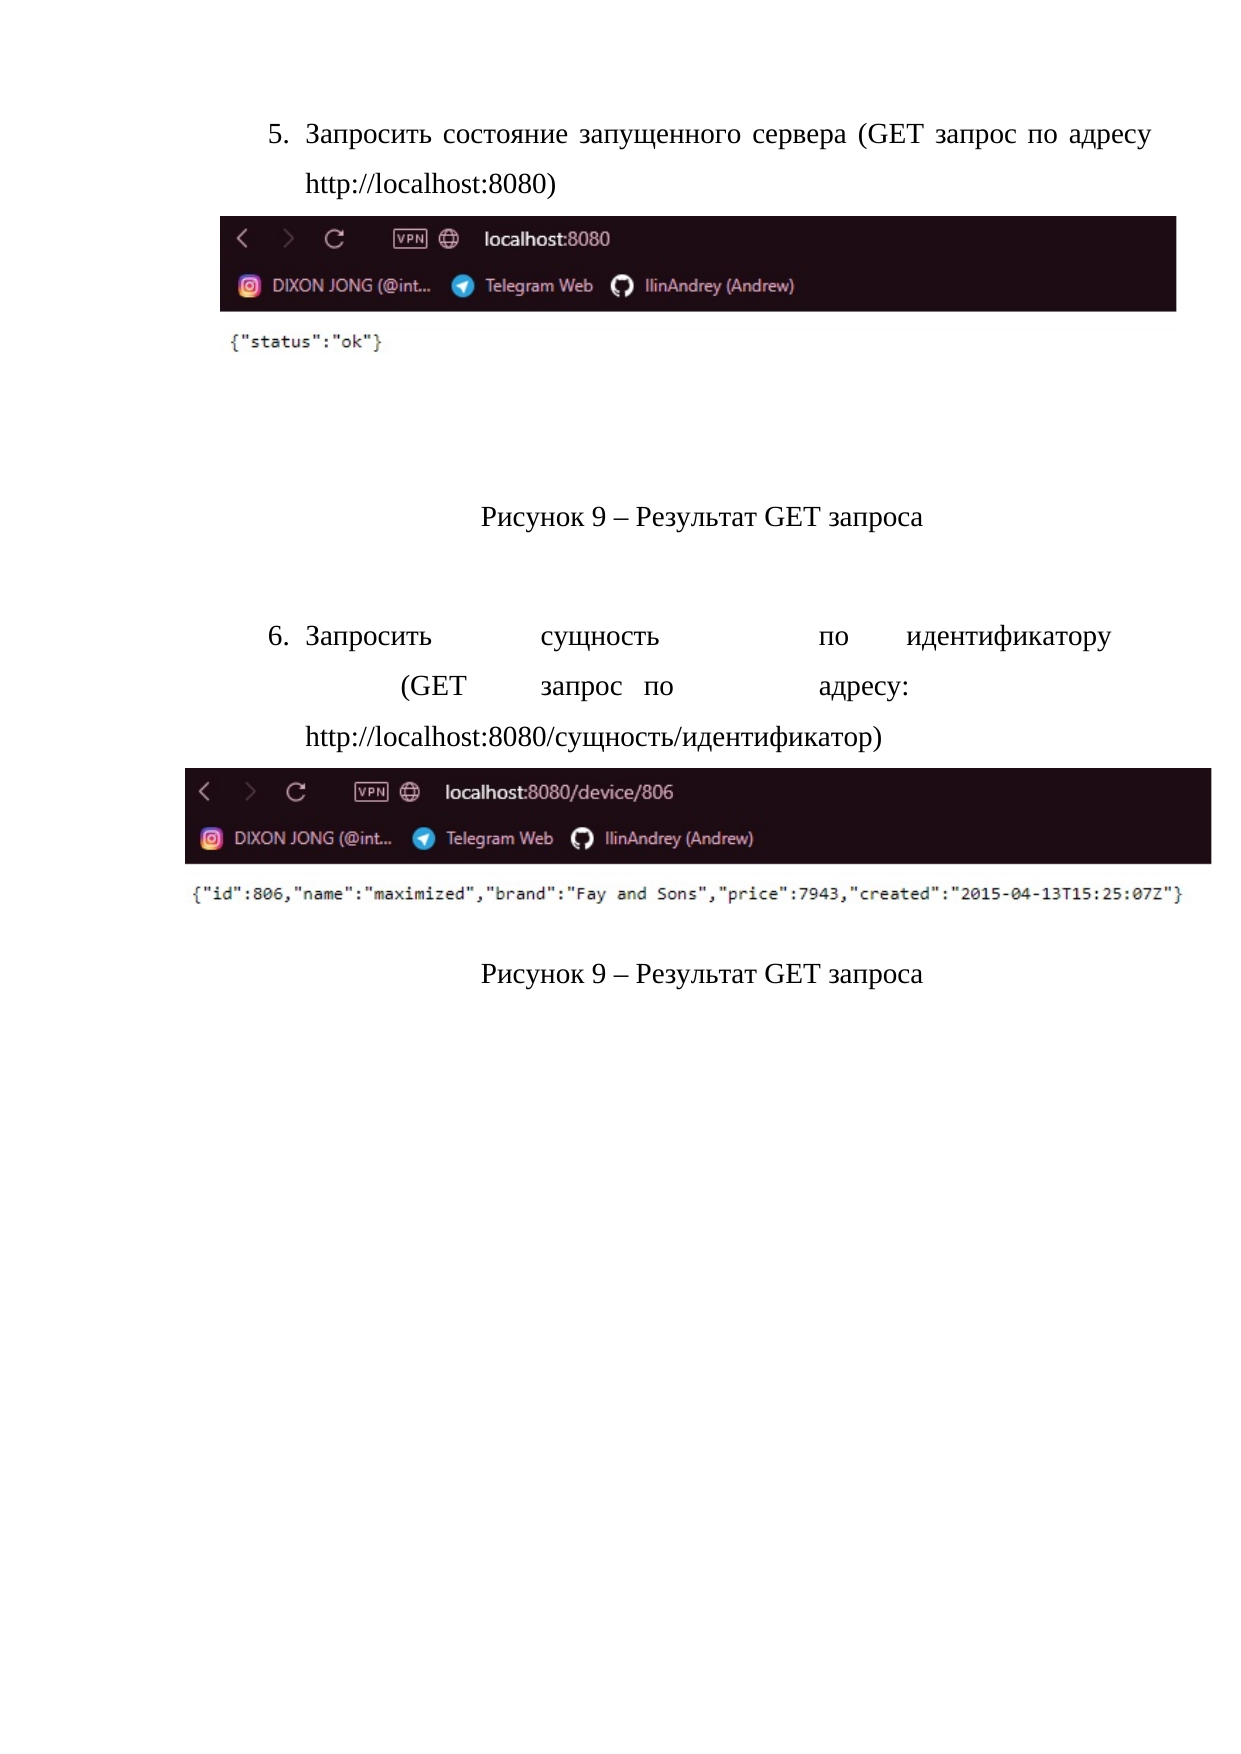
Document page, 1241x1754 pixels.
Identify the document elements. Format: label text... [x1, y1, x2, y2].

picture [185, 768, 1212, 942]
text Рисунок 9 – Результат GET запроса [232, 499, 1172, 533]
list Запросить состояние запущенного сервера (GET запрос по адресу http://localhost:8080) [268, 116, 1152, 200]
text Рисунок 9 – Результат GET запроса [232, 956, 1172, 989]
list Запросить сущность по идентификатору (GET запрос по адресу: http://localhost:8080/сущность/идентификатор) [268, 618, 1152, 752]
picture [220, 216, 1177, 482]
